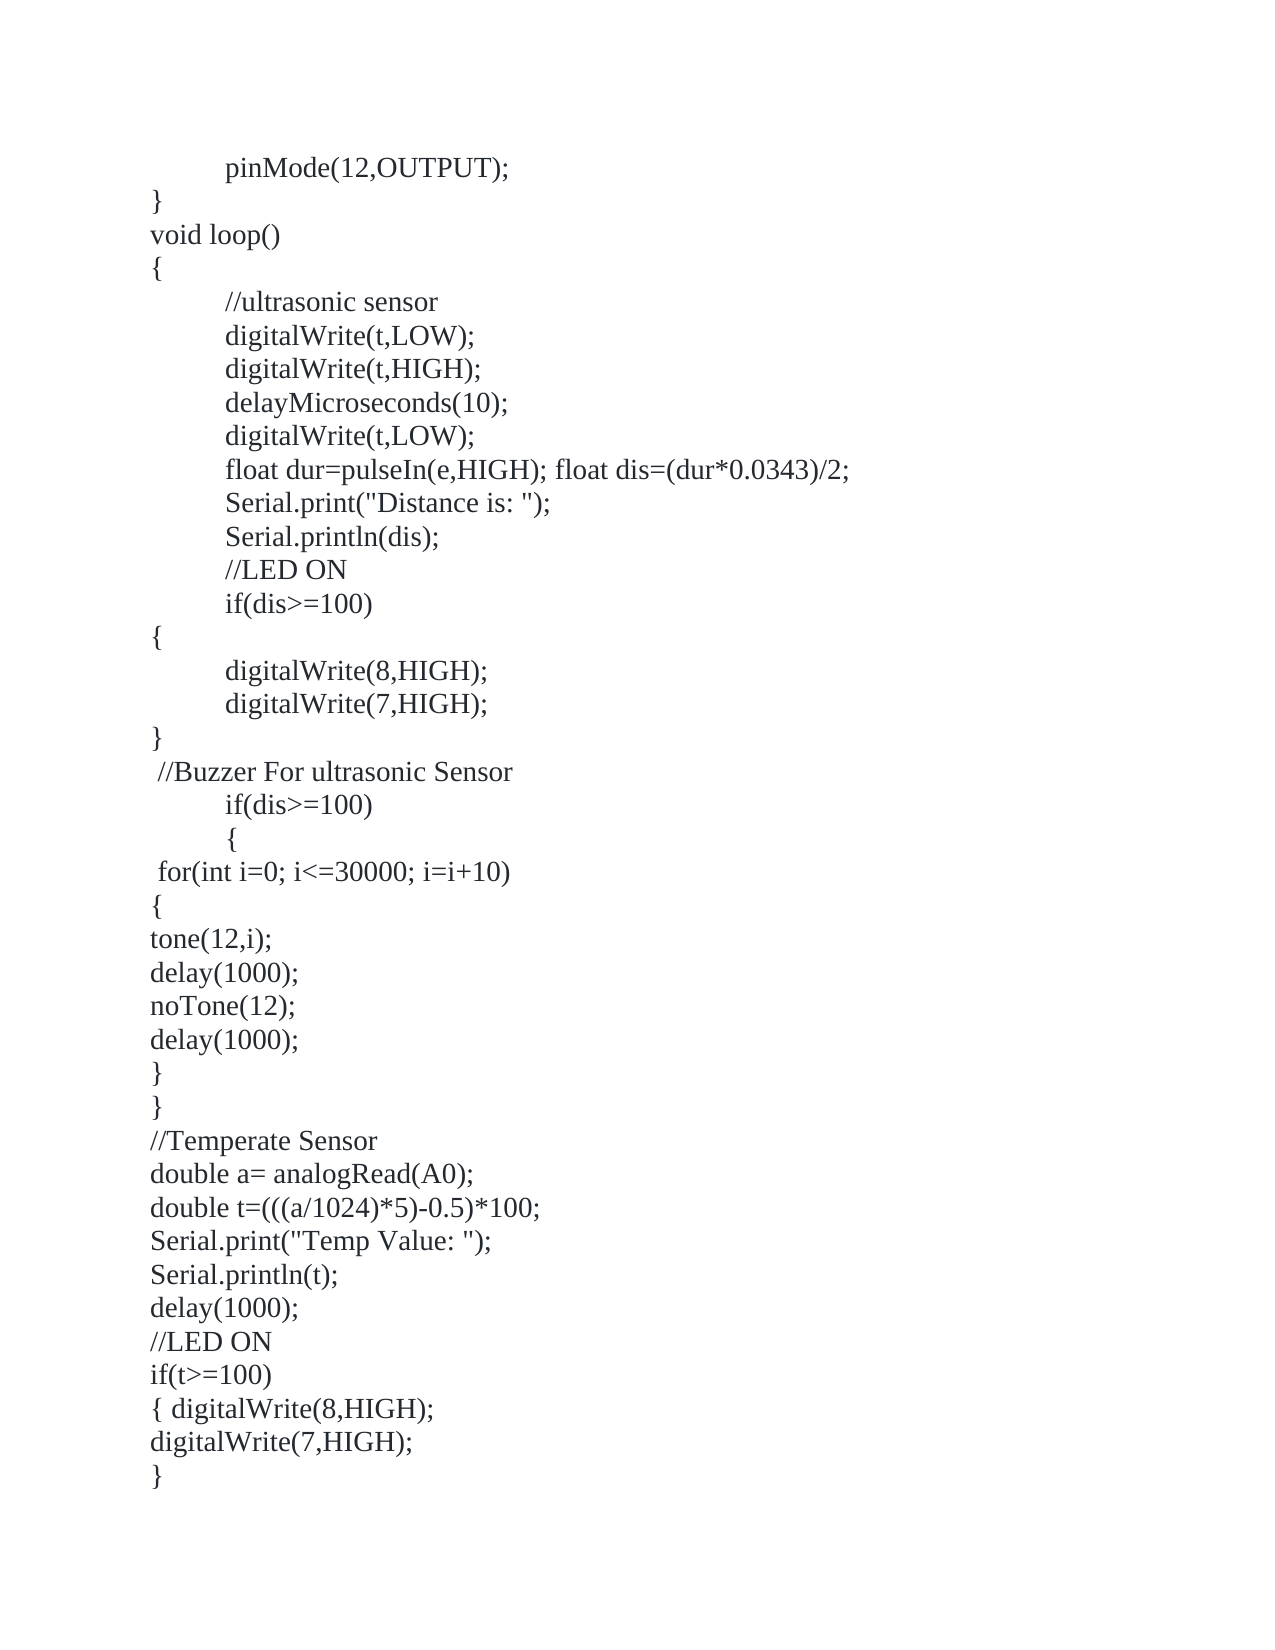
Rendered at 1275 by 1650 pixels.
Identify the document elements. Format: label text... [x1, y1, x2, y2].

text if(dis>=100) [150, 586, 1125, 619]
text } [150, 183, 1125, 217]
text void loop() [150, 217, 1125, 251]
text { [150, 888, 1125, 921]
text if(t>=100) [150, 1357, 1125, 1391]
text delayMicroseconds(10); [150, 385, 1125, 418]
text { [150, 619, 1125, 653]
text digitalWrite(t,LOW); [150, 418, 1125, 452]
text digitalWrite(7,HIGH); [150, 1424, 1125, 1458]
text { [150, 251, 1125, 284]
text float dur=pulseIn(e,HIGH); float dis=(dur*0.0343)/2; [150, 452, 1125, 485]
text for(int i=0; i<=30000; i=i+10) [150, 854, 1125, 888]
text pinMode(12,OUTPUT); [150, 150, 1125, 183]
text digitalWrite(t,LOW); [150, 318, 1125, 351]
text { digitalWrite(8,HIGH); [150, 1391, 1125, 1424]
text Serial.print("Distance is: "); [150, 485, 1125, 519]
text if(dis>=100) [150, 787, 1125, 821]
text delay(1000); [150, 955, 1125, 988]
text } [150, 1458, 1125, 1492]
text delay(1000); [150, 1022, 1125, 1056]
text double t=(((a/1024)*5)-0.5)*100; [150, 1190, 1125, 1223]
text //Buzzer For ultrasonic Sensor [150, 754, 1125, 787]
text digitalWrite(t,HIGH); [150, 351, 1125, 385]
text } [150, 1056, 1125, 1089]
text digitalWrite(8,HIGH); [150, 653, 1125, 687]
text //LED ON [150, 552, 1125, 586]
text //LED ON [150, 1324, 1125, 1357]
text tone(12,i); [150, 921, 1125, 955]
text { [150, 821, 1125, 854]
text digitalWrite(7,HIGH); [150, 687, 1125, 720]
text noTone(12); [150, 988, 1125, 1022]
text } [150, 1089, 1125, 1123]
text //Temperate Sensor [150, 1123, 1125, 1156]
text //ultrasonic sensor [150, 284, 1125, 318]
text Serial.println(dis); [150, 519, 1125, 552]
text double a= analogRead(A0); [150, 1156, 1125, 1190]
text } [150, 720, 1125, 754]
text delay(1000); [150, 1290, 1125, 1324]
text Serial.println(t); [150, 1257, 1125, 1290]
text Serial.print("Temp Value: "); [150, 1223, 1125, 1257]
